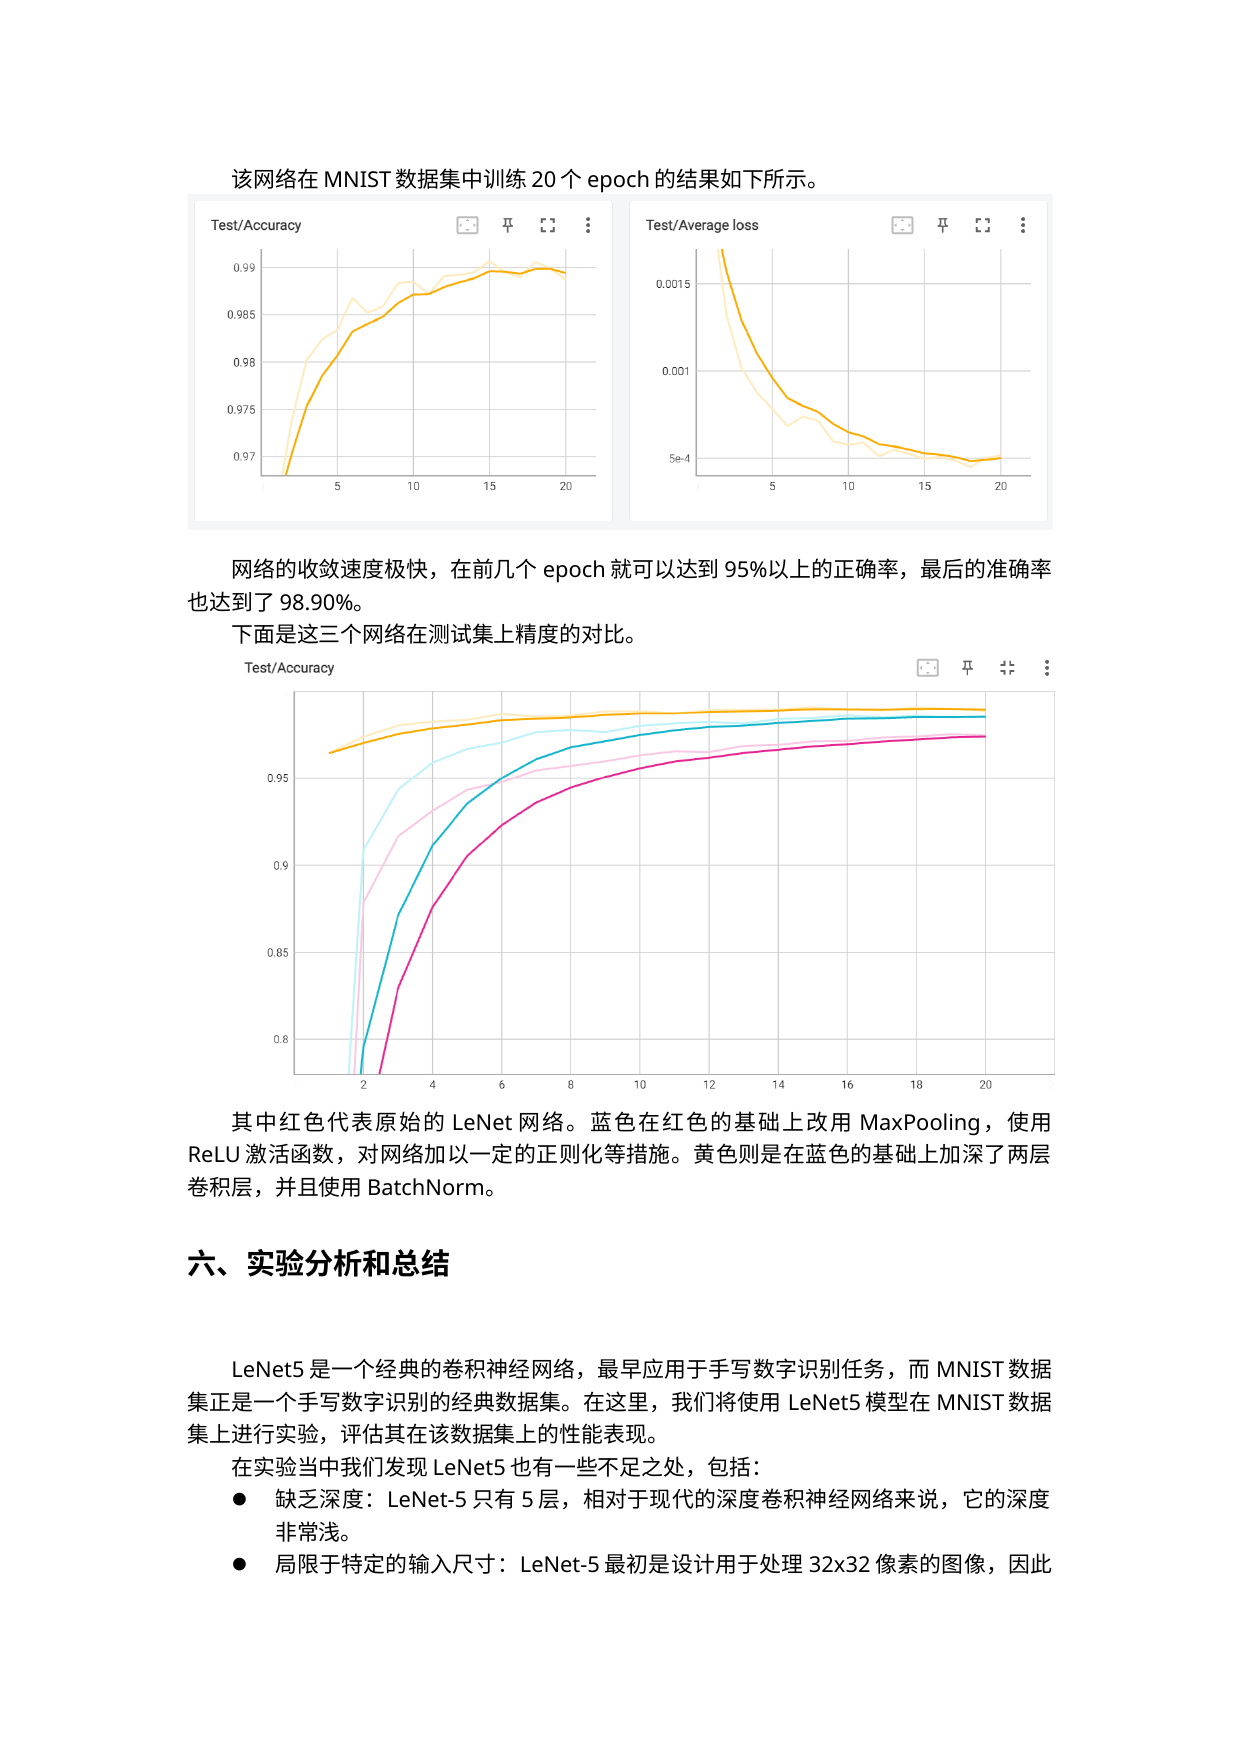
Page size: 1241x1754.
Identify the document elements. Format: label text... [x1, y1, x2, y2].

subtitle 六、实验分析和总结 [187, 1229, 1053, 1294]
list 缺乏深度：LeNet-5只有5层，相对于现代的深度卷积神经网络来说，它的深度非常浅。 [231, 1482, 1053, 1547]
picture [231, 649, 1066, 1102]
text 在实验当中我们发现LeNet5也有一些不足之处，包括： [187, 1449, 1053, 1482]
text 其中红色代表原始的LeNet网络。蓝色在红色的基础上改用MaxPooling，使用ReLU激活函数，对网络加以一定的正则化等措施。黄色则是在蓝色的基础上加深了两层卷积层，并且使用BatchNorm。 [187, 1104, 1053, 1202]
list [231, 1547, 1053, 1579]
text LeNet5是一个经典的卷积神经网络，最早应用于手写数字识别任务，而MNIST数据集正是一个手写数字识别的经典数据集。在这里，我们将使用LeNet5模型在MNIST数据集上进行实验，评估其在该数据集上的性能表现。 [187, 1352, 1053, 1449]
text 该网络在MNIST数据集中训练20个epoch的结果如下所示。 [187, 162, 1053, 194]
text 下面是这三个网络在测试集上精度的对比。 [187, 617, 1053, 649]
text 网络的收敛速度极快，在前几个epoch就可以达到95%以上的正确率，最后的准确率也达到了98.90%。 [187, 552, 1053, 617]
picture [187, 194, 1053, 530]
